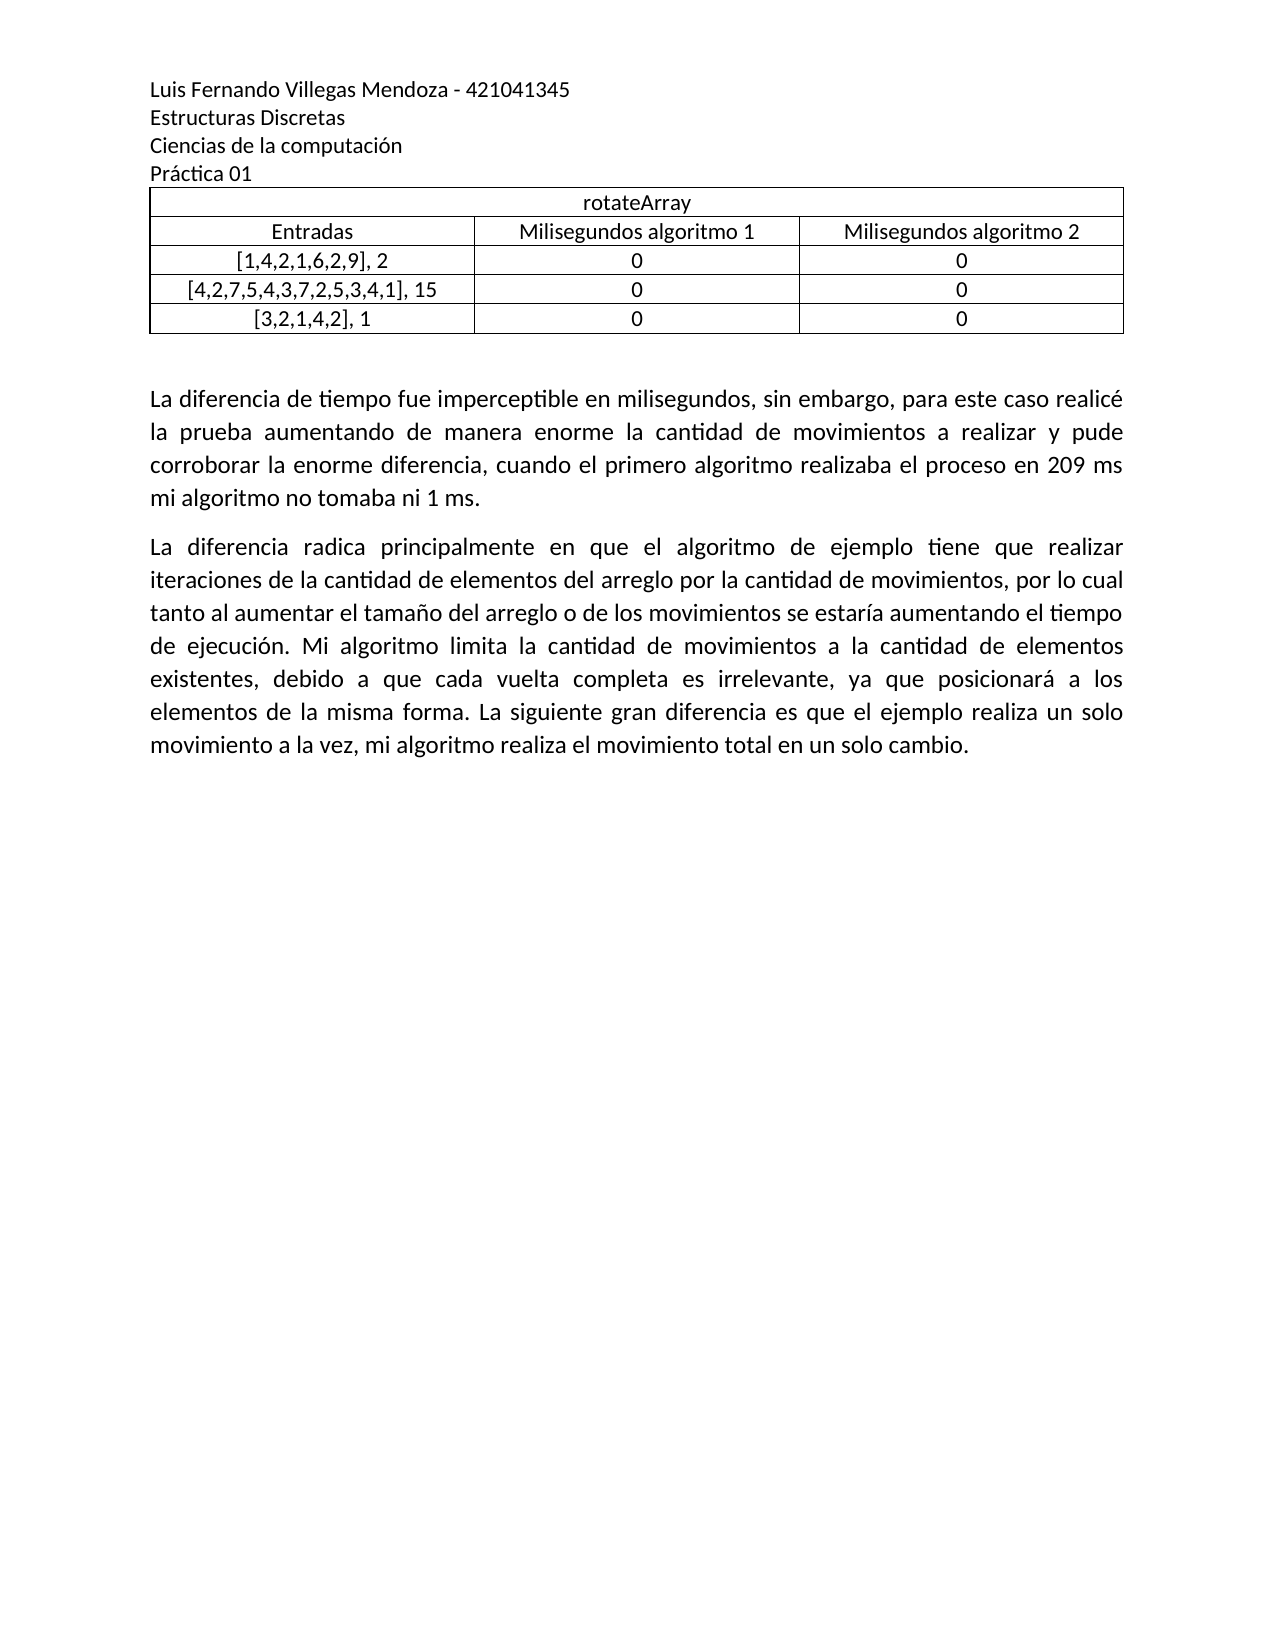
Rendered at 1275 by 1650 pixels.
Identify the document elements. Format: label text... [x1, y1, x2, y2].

table_cell [4,2,7,5,4,3,7,2,5,3,4,1], 15 [151, 275, 474, 303]
table_cell [1,4,2,1,6,2,9], 2 [151, 246, 474, 274]
table_cell 0 [475, 246, 799, 274]
table_cell Entradas [151, 217, 474, 245]
table_cell Milisegundos algoritmo 1 [475, 217, 799, 245]
table_cell Milisegundos algoritmo 2 [800, 217, 1123, 245]
table_cell 0 [800, 304, 1123, 332]
table_header rotateArray [151, 188, 1123, 216]
table_cell [3,2,1,4,2], 1 [151, 304, 474, 332]
table_cell 0 [475, 275, 799, 303]
text La diferencia radica principalmente en que el algoritmo de ejemplo tiene que realizar iteraciones de la cantidad de elementos del arreglo por la cantidad de movimientos, por lo cual tanto al aumentar el tamaño del arreglo o de los movimientos se estaría aumentando el tiempo de ejecución. Mi algoritmo limita la cantidad de movimientos a la cantidad de elementos existentes, debido a que cada vuelta completa es irrelevante, ya que posicionará a los elementos de la misma forma. La siguiente gran diferencia es que el ejemplo realiza un solo movimiento a la vez, mi algoritmo realiza el movimiento total en un solo cambio. [150, 531, 1125, 759]
text La diferencia de tiempo fue imperceptible en milisegundos, sin embargo, para este caso realicé la prueba aumentando de manera enorme la cantidad de movimientos a realizar y pude corroborar la enorme diferencia, cuando el primero algoritmo realizaba el proceso en 209 ms mi algoritmo no tomaba ni 1 ms. [150, 383, 1125, 512]
table_cell 0 [800, 275, 1123, 303]
table_cell 0 [475, 304, 799, 332]
table_cell 0 [800, 246, 1123, 274]
